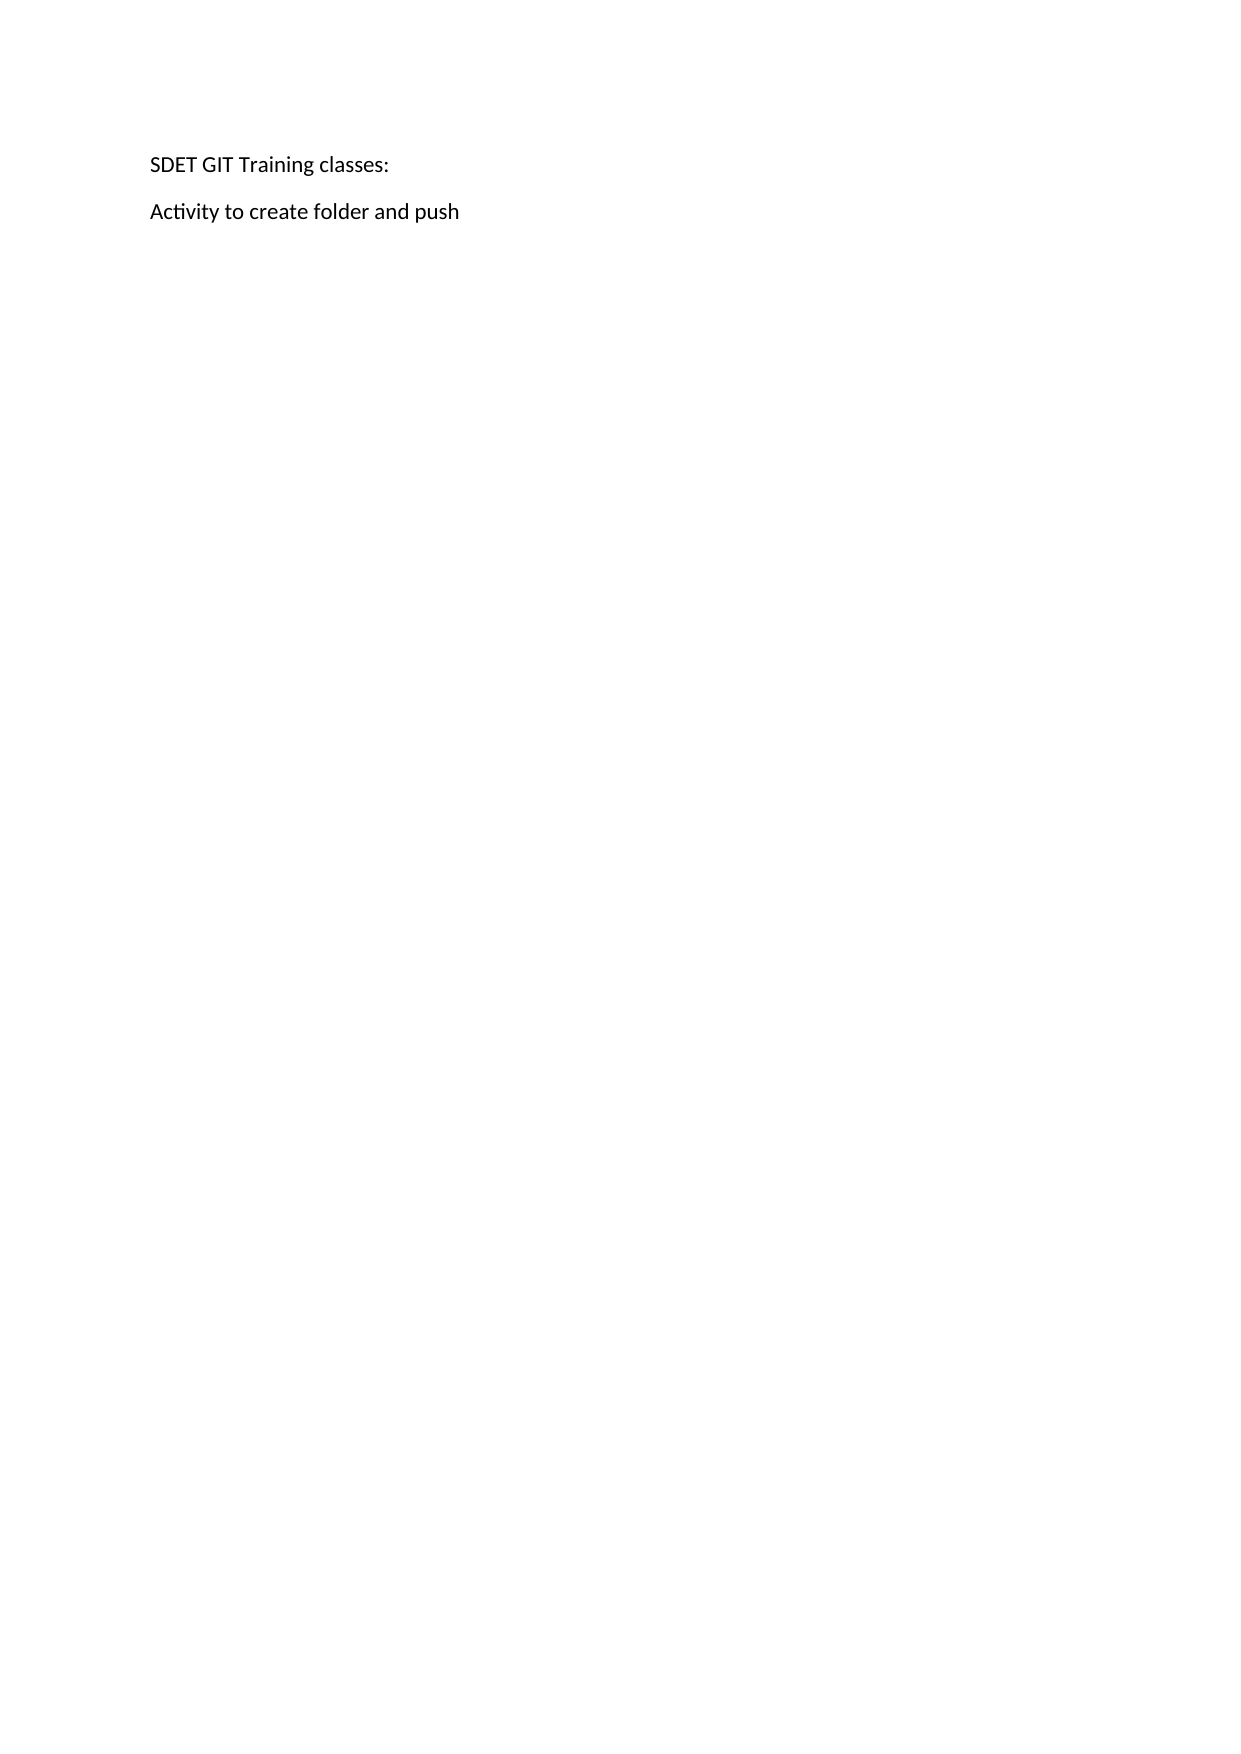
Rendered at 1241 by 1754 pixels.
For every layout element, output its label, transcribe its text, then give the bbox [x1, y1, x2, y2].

text Activity to create folder and push [150, 197, 1090, 225]
text SDET GIT Training classes: [150, 150, 1090, 178]
